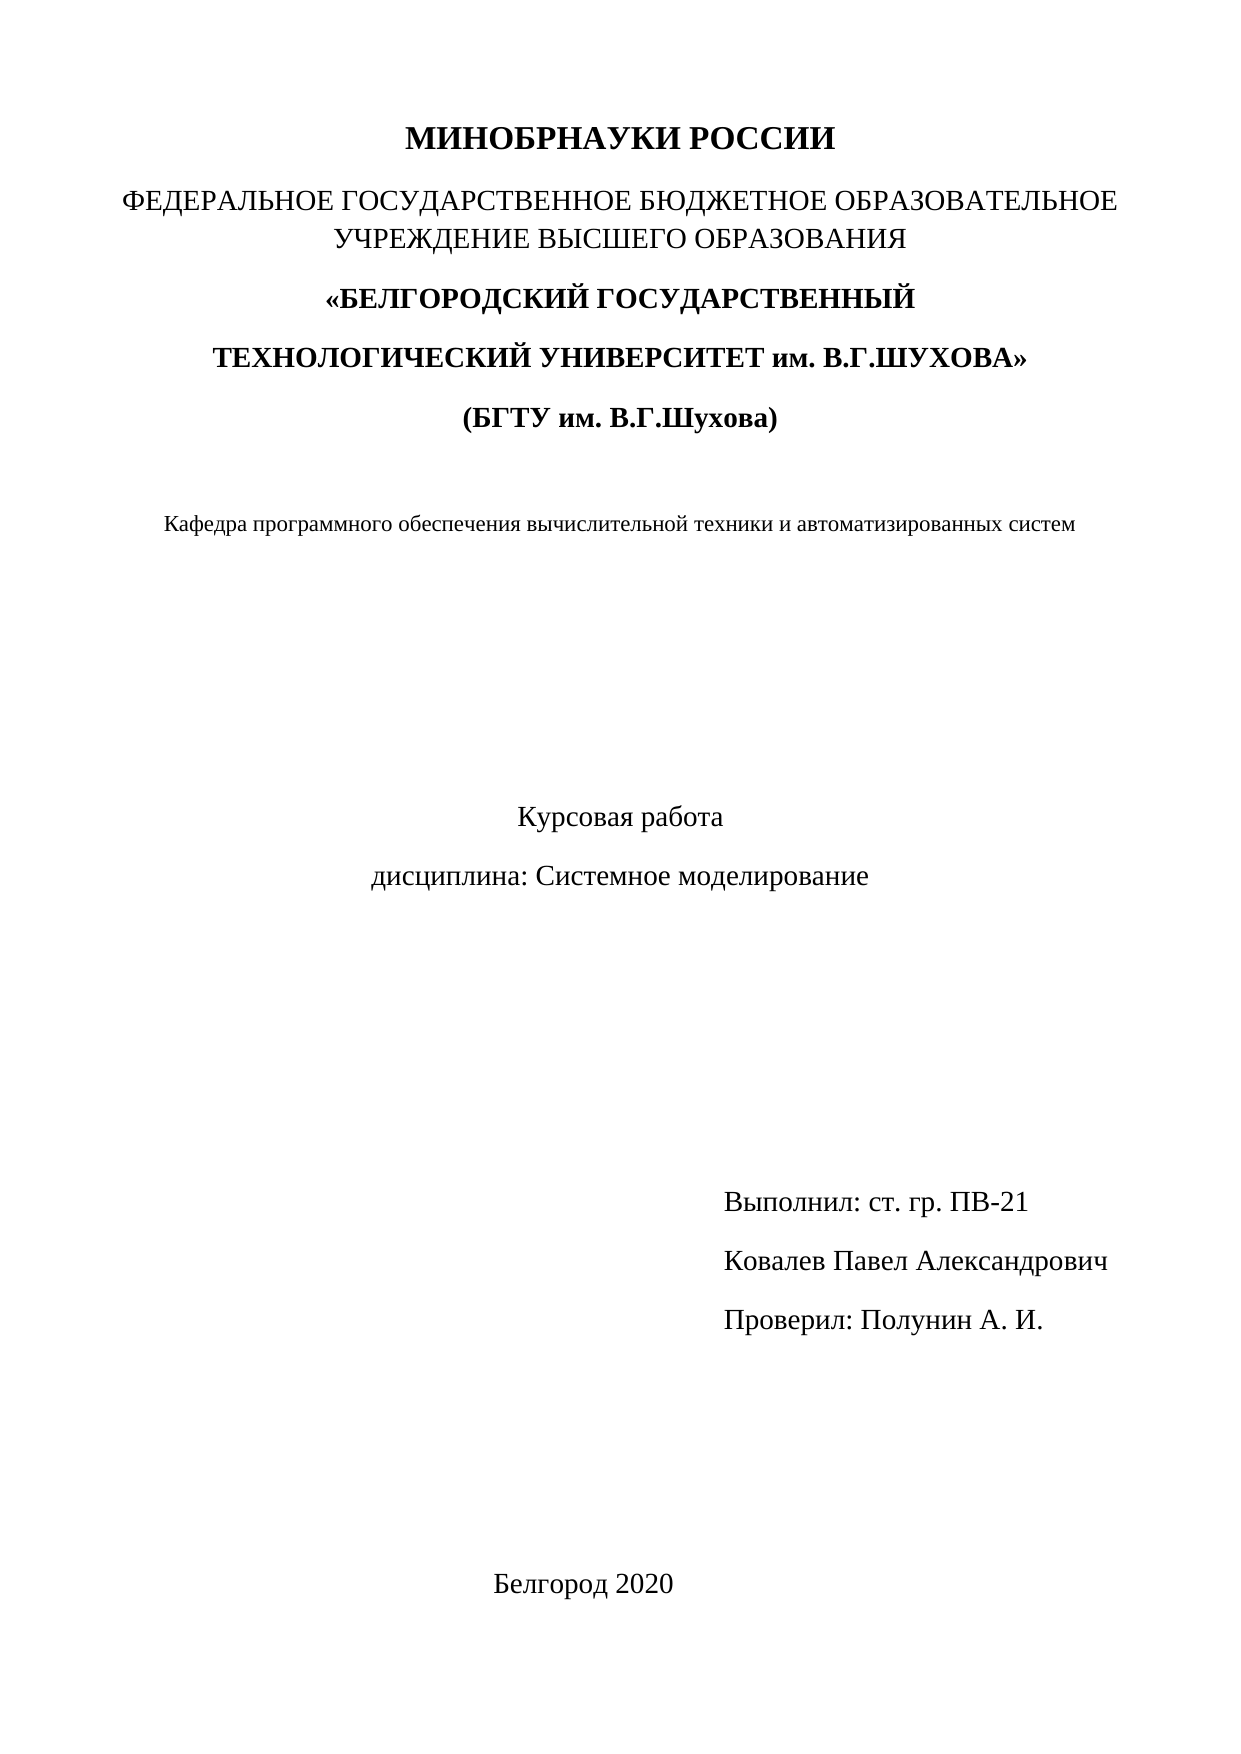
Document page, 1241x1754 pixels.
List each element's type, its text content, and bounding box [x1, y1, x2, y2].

text МИНОБРНАУКИ РОССИИ [118, 118, 1122, 156]
text Ковалев Павел Александрович [723, 1243, 1122, 1277]
text Белгород 2020 [44, 1566, 1122, 1599]
text дисциплина: Системное моделирование [118, 858, 1122, 892]
text ФЕДЕРАЛЬНОЕ ГОСУДАРСТВЕННОЕ БЮДЖЕТНОЕ ОБРАЗОВАТЕЛЬНОЕ УЧРЕЖДЕНИЕ ВЫСШЕГО ОБРАЗОВАНИЯ [118, 183, 1122, 255]
text (БГТУ им. В.Г.Шухова) [118, 400, 1122, 433]
text Выполнил: ст. гр. ПВ-21 [723, 1184, 1122, 1217]
text «БЕЛГОРОДСКИЙ ГОСУДАРСТВЕННЫЙ [118, 281, 1122, 314]
text ТЕХНОЛОГИЧЕСКИЙ УНИВЕРСИТЕТ им. В.Г.ШУХОВА» [118, 340, 1122, 374]
text Проверил: Полунин А. И. [723, 1302, 1122, 1336]
text Кафедра программного обеспечения вычислительной техники и автоматизированных систем [118, 510, 1122, 536]
text Курсовая работа [118, 799, 1122, 832]
